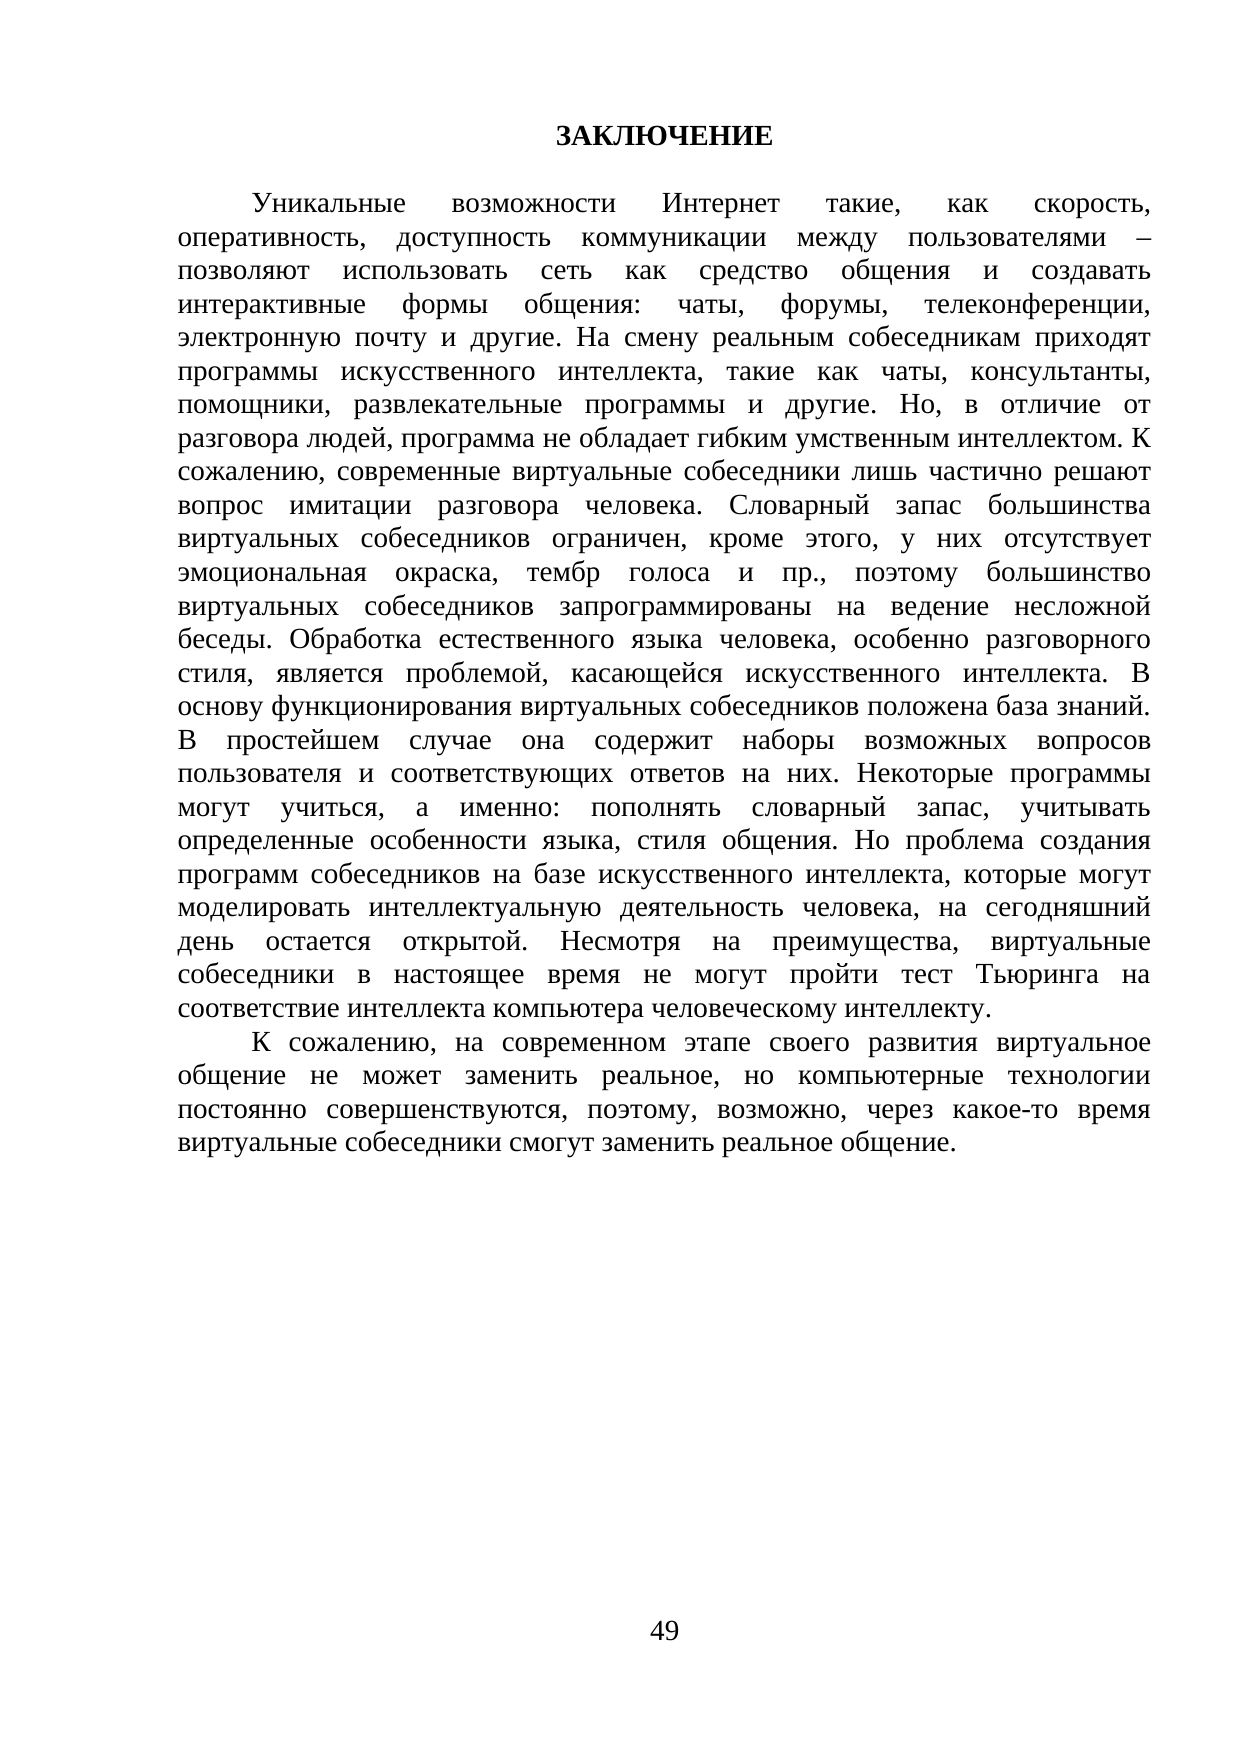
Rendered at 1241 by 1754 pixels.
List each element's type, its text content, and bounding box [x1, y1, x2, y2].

subtitle ЗАКЛЮЧЕНИЕ [177, 118, 1152, 152]
text Уникальные возможности Интернет такие, как скорость, оперативность, доступность коммуникации между пользователями – позволяют использовать сеть как средство общения и создавать интерактивные формы общения: чаты, форумы, телеконференции, электронную почту и другие. На смену реальным собеседникам приходят программы искусственного интеллекта, такие как чаты, консультанты, помощники, развлекательные программы и другие. Но, в отличие от разговора людей, программа не обладает гибким умственным интеллектом. К сожалению, современные виртуальные собеседники лишь частично решают вопрос имитации разговора человека. Словарный запас большинства виртуальных собеседников ограничен, кроме этого, у них отсутствует эмоциональная окраска, тембр голоса и пр., поэтому большинство виртуальных собеседников запрограммированы на ведение несложной беседы. Обработка естественного языка человека, особенно разговорного стиля, является проблемой, касающейся искусственного интеллекта. В основу функционирования виртуальных собеседников положена база знаний. В простейшем случае она содержит наборы возможных вопросов пользователя и соответствующих ответов на них. Некоторые программы могут учиться, а именно: пополнять словарный запас, учитывать определенные особенности языка, стиля общения. Но проблема создания программ собеседников на базе искусственного интеллекта, которые могут моделировать интеллектуальную деятельность человека, на сегодняшний день остается открытой. Несмотря на преимущества, виртуальные собеседники в настоящее время не могут пройти тест Тьюринга на соответствие интеллекта компьютера человеческому интеллекту. [177, 185, 1152, 1024]
text К сожалению, на современном этапе своего развития виртуальное общение не может заменить реальное, но компьютерные технологии постоянно совершенствуются, поэтому, возможно, через какое-то время виртуальные собеседники смогут заменить реальное общение. [177, 1024, 1152, 1158]
